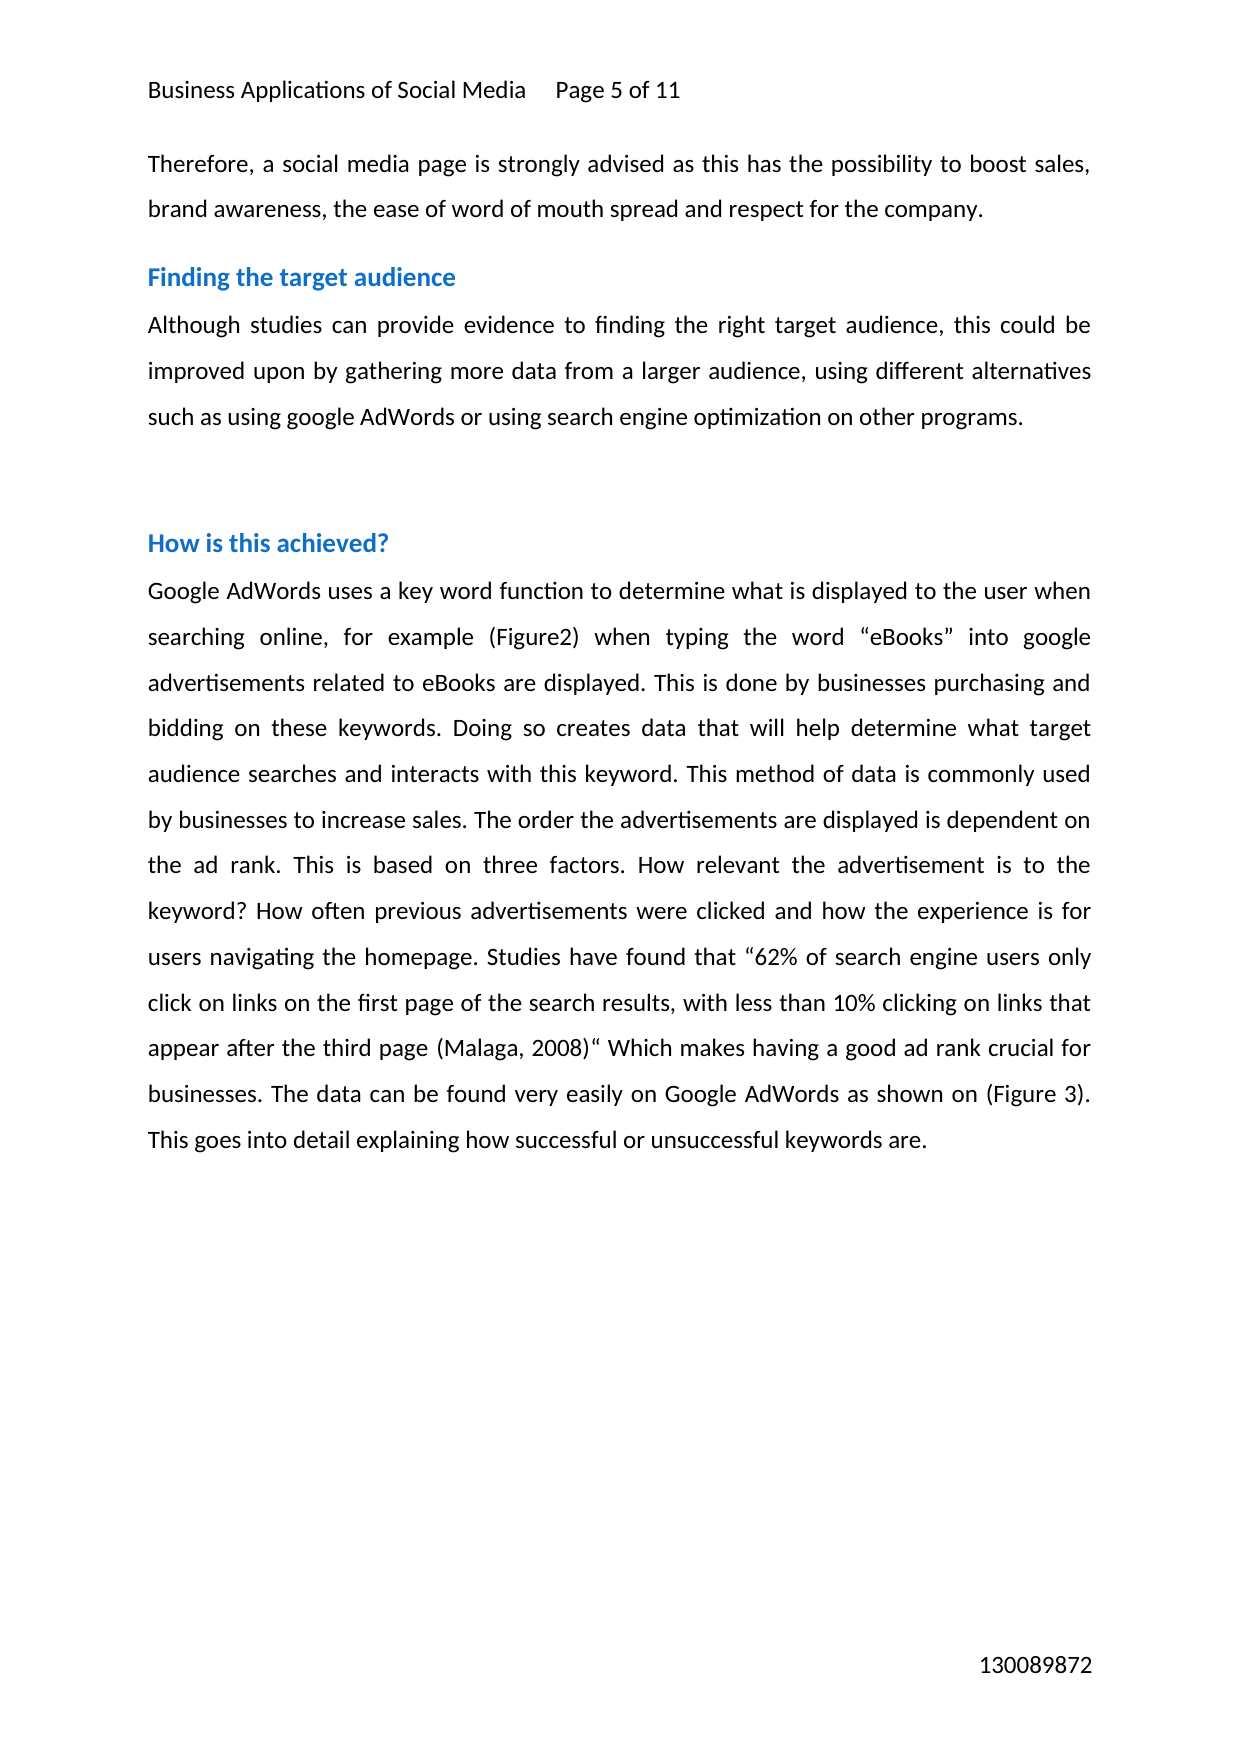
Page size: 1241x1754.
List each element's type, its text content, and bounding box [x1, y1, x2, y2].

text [148, 148, 1092, 224]
subtitle Finding the target audience [148, 260, 1092, 293]
text Although studies can provide evidence to finding the right target audience, this could be improved upon by gathering more data from a larger audience, using different alternatives such as using google AdWords or using search engine optimization on other programs. [148, 309, 1092, 431]
text Google AdWords uses a key word function to determine what is displayed to the user when searching online, for example (Figure2) when typing the word “eBooks” into google advertisements related to eBooks are displayed. This is done by businesses purchasing and bidding on these keywords. Doing so creates data that will help determine what target audience searches and interacts with this keyword. This method of data is commonly used by businesses to increase sales. The order the advertisements are displayed is dependent on the ad rank. This is based on three factors. How relevant the advertisement is to the keyword? How often previous advertisements were clicked and how the experience is for users navigating the homepage. Studies have found that “62% of search engine users only click on links on the first page of the search results, with less than 10% clicking on links that appear after the third page “ Which makes having a good ad rank crucial for businesses. The data can be found very easily on Google AdWords as shown on (Figure 3). This goes into detail explaining how successful or unsuccessful keywords are. [148, 575, 1092, 1154]
subtitle How is this achieved? [148, 526, 1092, 559]
